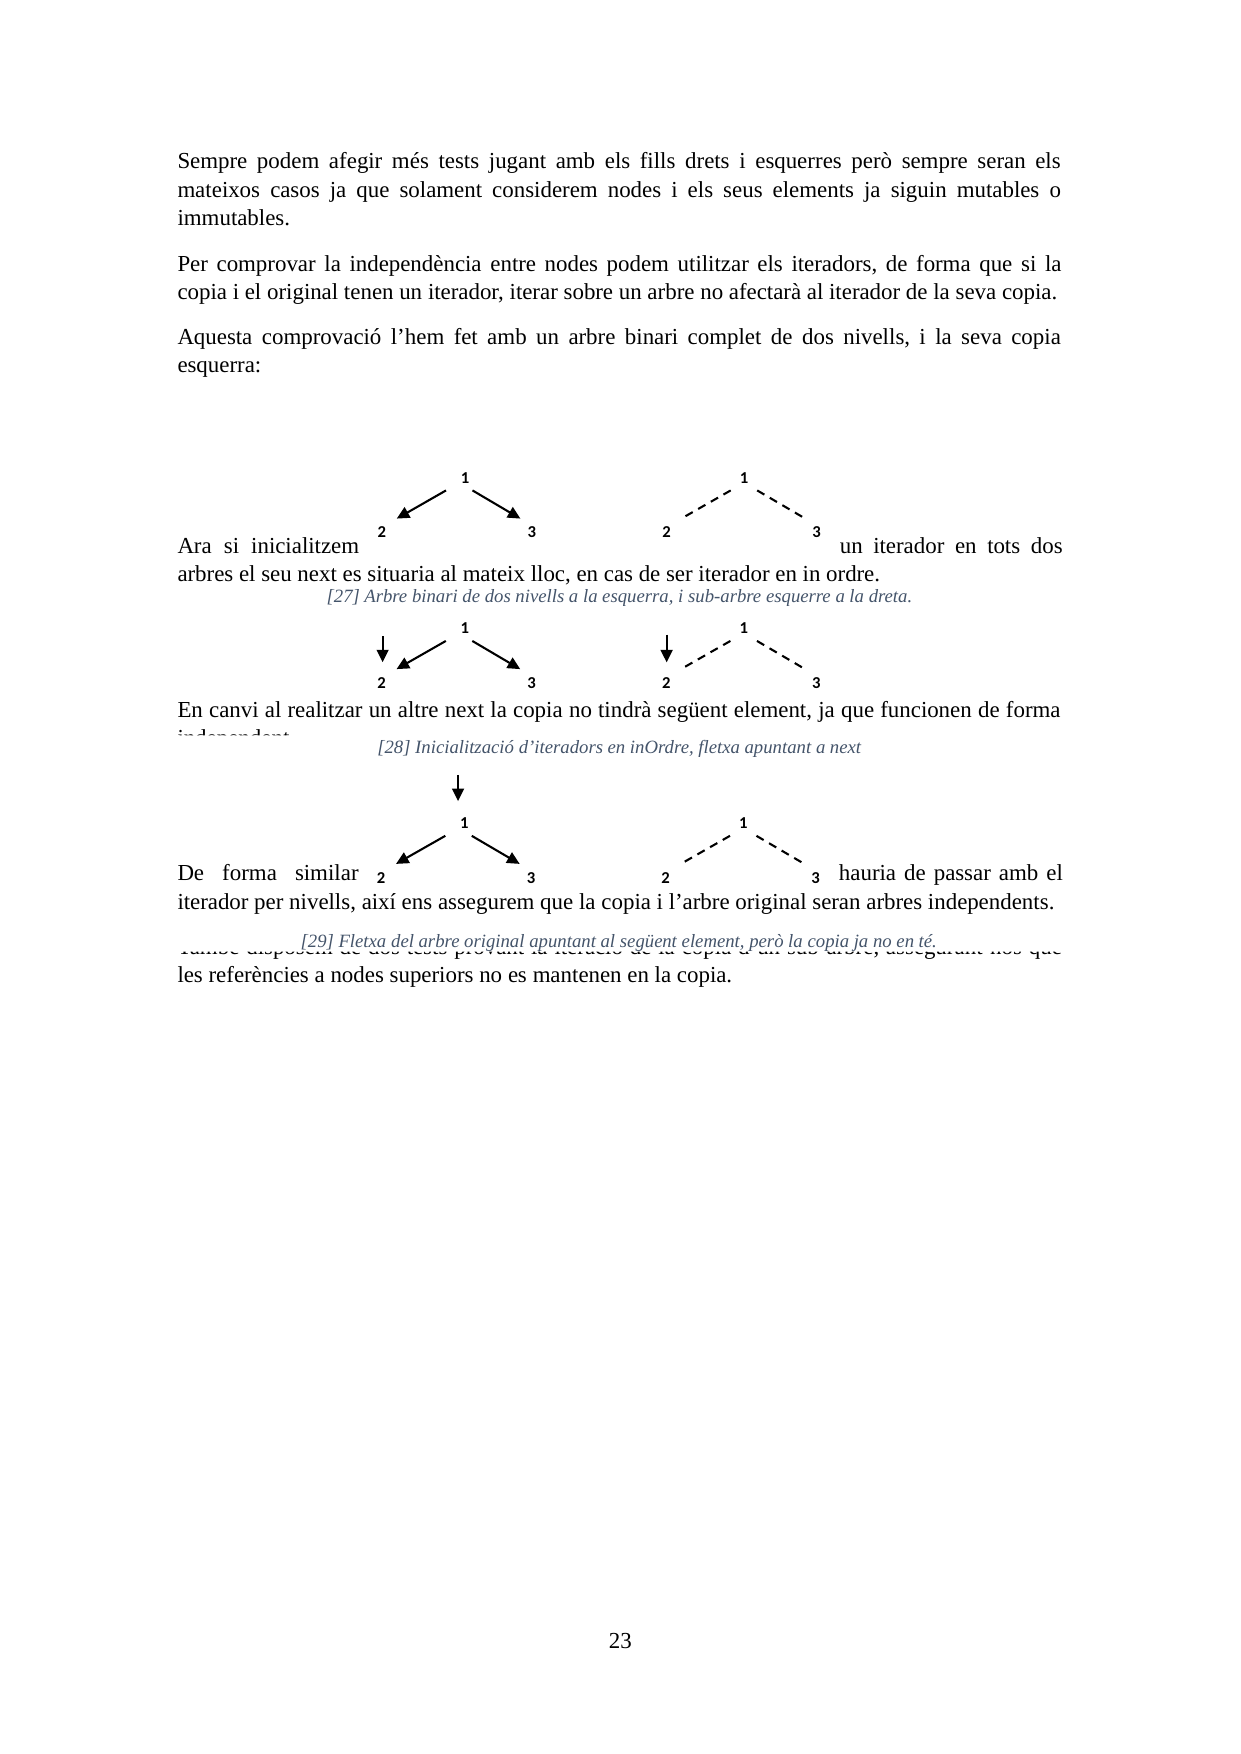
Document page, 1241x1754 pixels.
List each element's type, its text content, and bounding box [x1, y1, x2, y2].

text Ara si inicialitzem un iterador en tots dos arbres el seu next es situaria al mateix lloc, en cas de ser iterador en in ordre. [177, 532, 1063, 585]
text En canvi al realitzar un altre next la copia no tindrà següent element, ja que funcionen de forma independent. [177, 696, 1063, 735]
text De forma similar hauria de passar amb el iterador per nivells, així ens assegurem que la copia i l’arbre original seran arbres independents. [177, 859, 1063, 914]
text Sempre podem afegir més tests jugant amb els fills drets i esquerres però sempre seran els mateixos casos ja que solament considerem nodes i els seus elements ja siguin mutables o immutables. [177, 148, 1063, 231]
text També disposem de dos tests provant la iteració de la copia d’un sub-arbre, assegurant-nos que les referències a nodes superiors no es mantenen en la copia. [177, 952, 1063, 988]
text Per comprovar la independència entre nodes podem utilitzar els iteradors, de forma que si la copia i el original tenen un iterador, iterar sobre un arbre no afectarà al iterador de la seva copia. [177, 249, 1063, 304]
text Aquesta comprovació l’hem fet amb un arbre binari complet de dos nivells, i la seva copia esquerra: [177, 323, 1063, 378]
